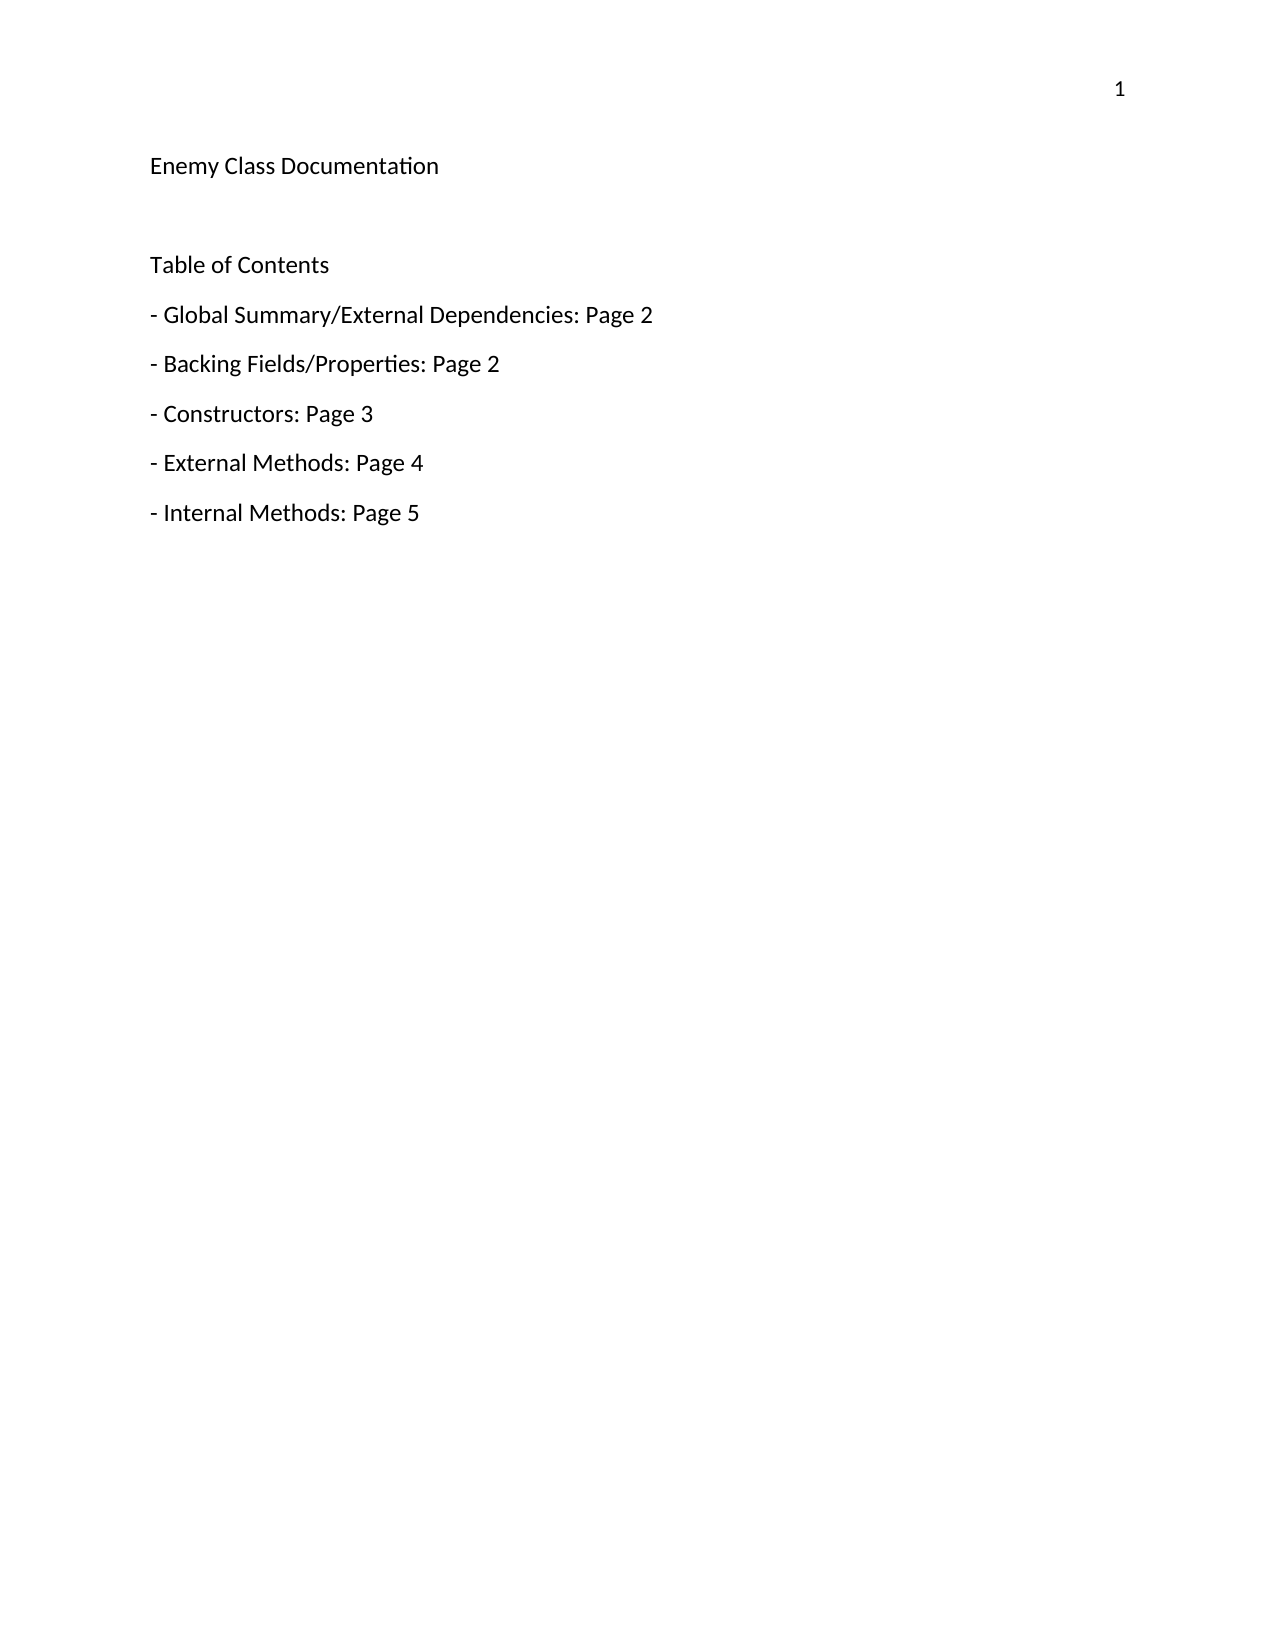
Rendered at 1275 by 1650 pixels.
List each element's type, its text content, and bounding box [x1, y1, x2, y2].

text - Internal Methods: Page 5 [150, 497, 1125, 528]
text Enemy Class Documentation [150, 150, 1125, 181]
text - External Methods: Page 4 [150, 447, 1125, 478]
text Table of Contents [150, 249, 1125, 280]
text - Global Summary/External Dependencies: Page 2 [150, 299, 1125, 329]
text - Constructors: Page 3 [150, 398, 1125, 428]
text - Backing Fields/Properties: Page 2 [150, 348, 1125, 379]
